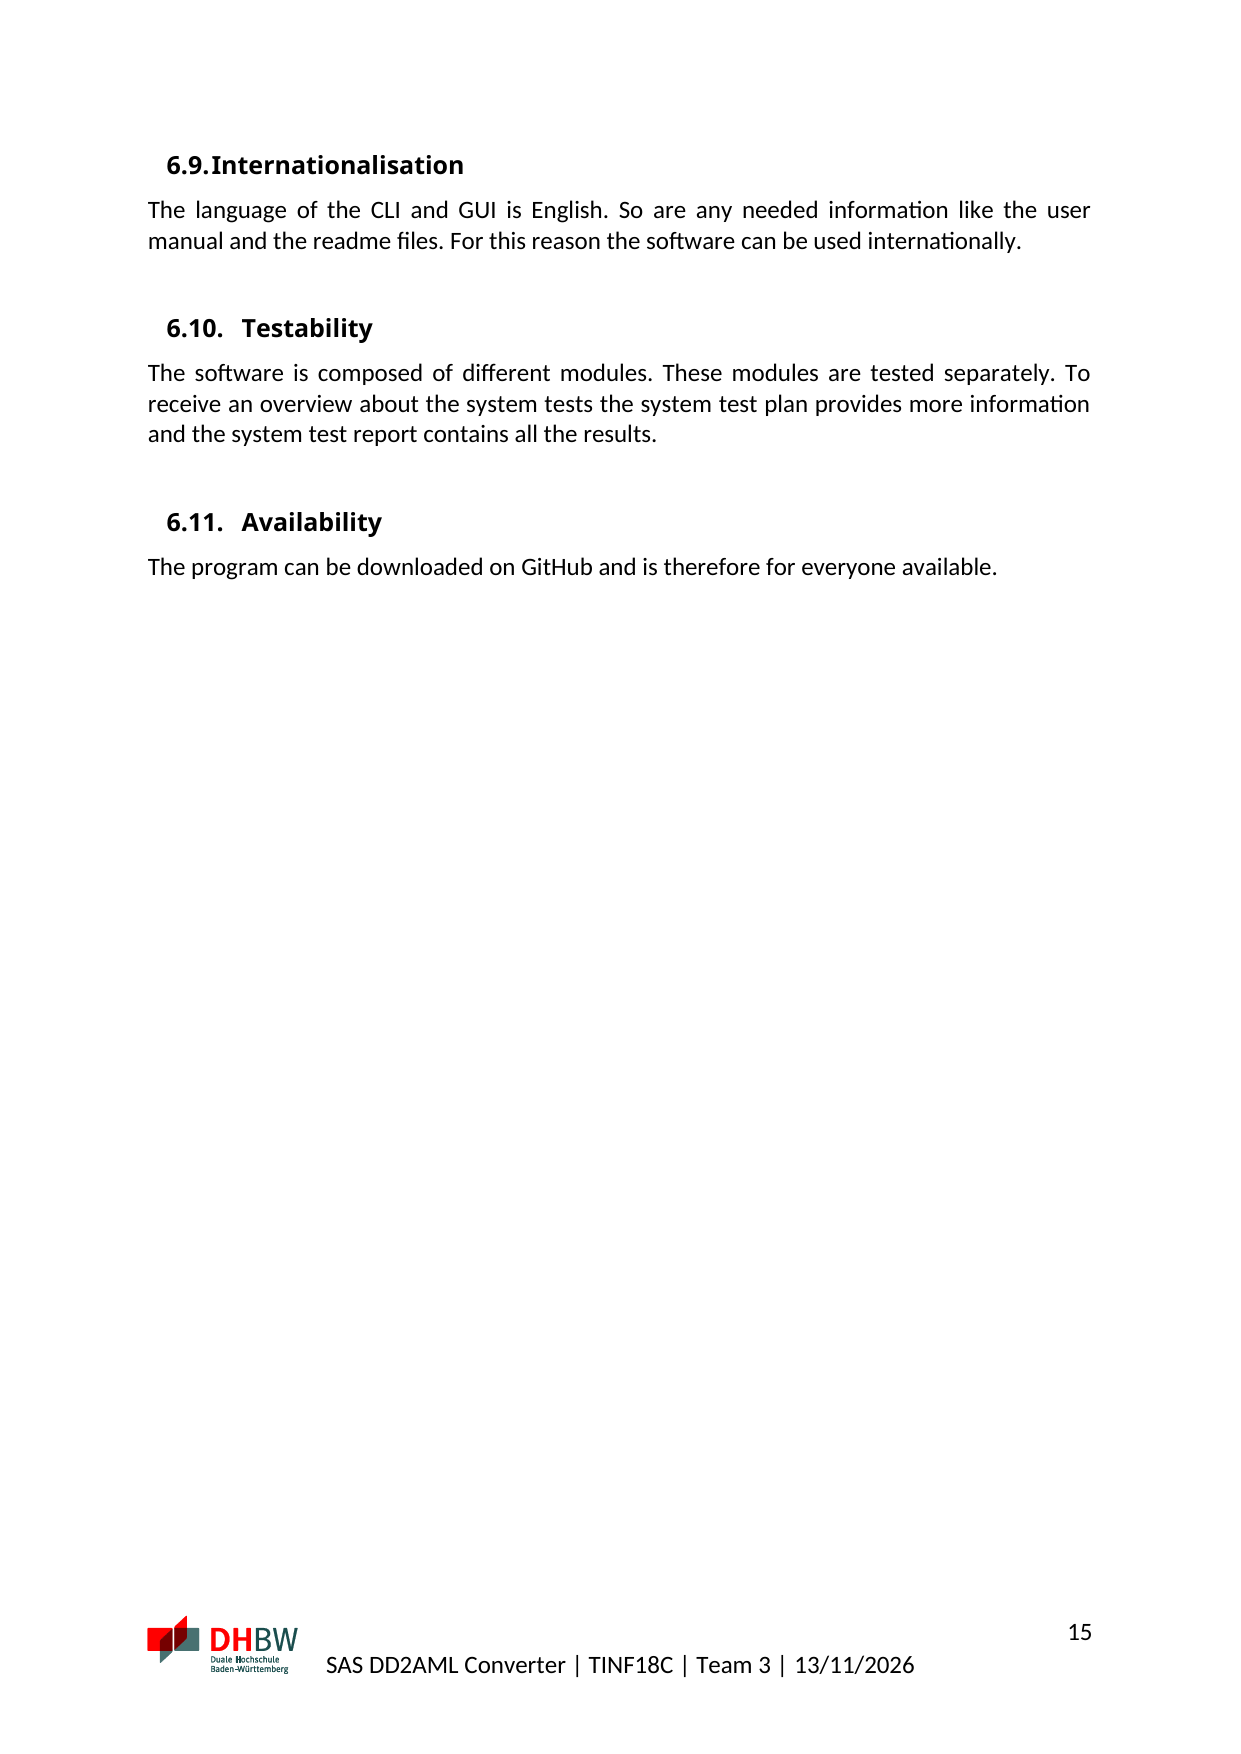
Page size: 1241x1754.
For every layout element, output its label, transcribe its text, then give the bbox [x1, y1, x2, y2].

text The language of the CLI and GUI is English. So are any needed information like the user manual and the readme files. For this reason the software can be used internationally. [148, 194, 1092, 255]
subtitle Availability [166, 504, 1092, 538]
subtitle Internationalisation [166, 148, 1092, 182]
text The software is composed of different modules. These modules are tested separately. To receive an overview about the system tests the system test plan provides more information and the system test report contains all the results. [148, 357, 1092, 449]
subtitle Testability [166, 311, 1092, 345]
text The program can be downloaded on GitHub and is therefore for everyone available. [148, 551, 1092, 582]
